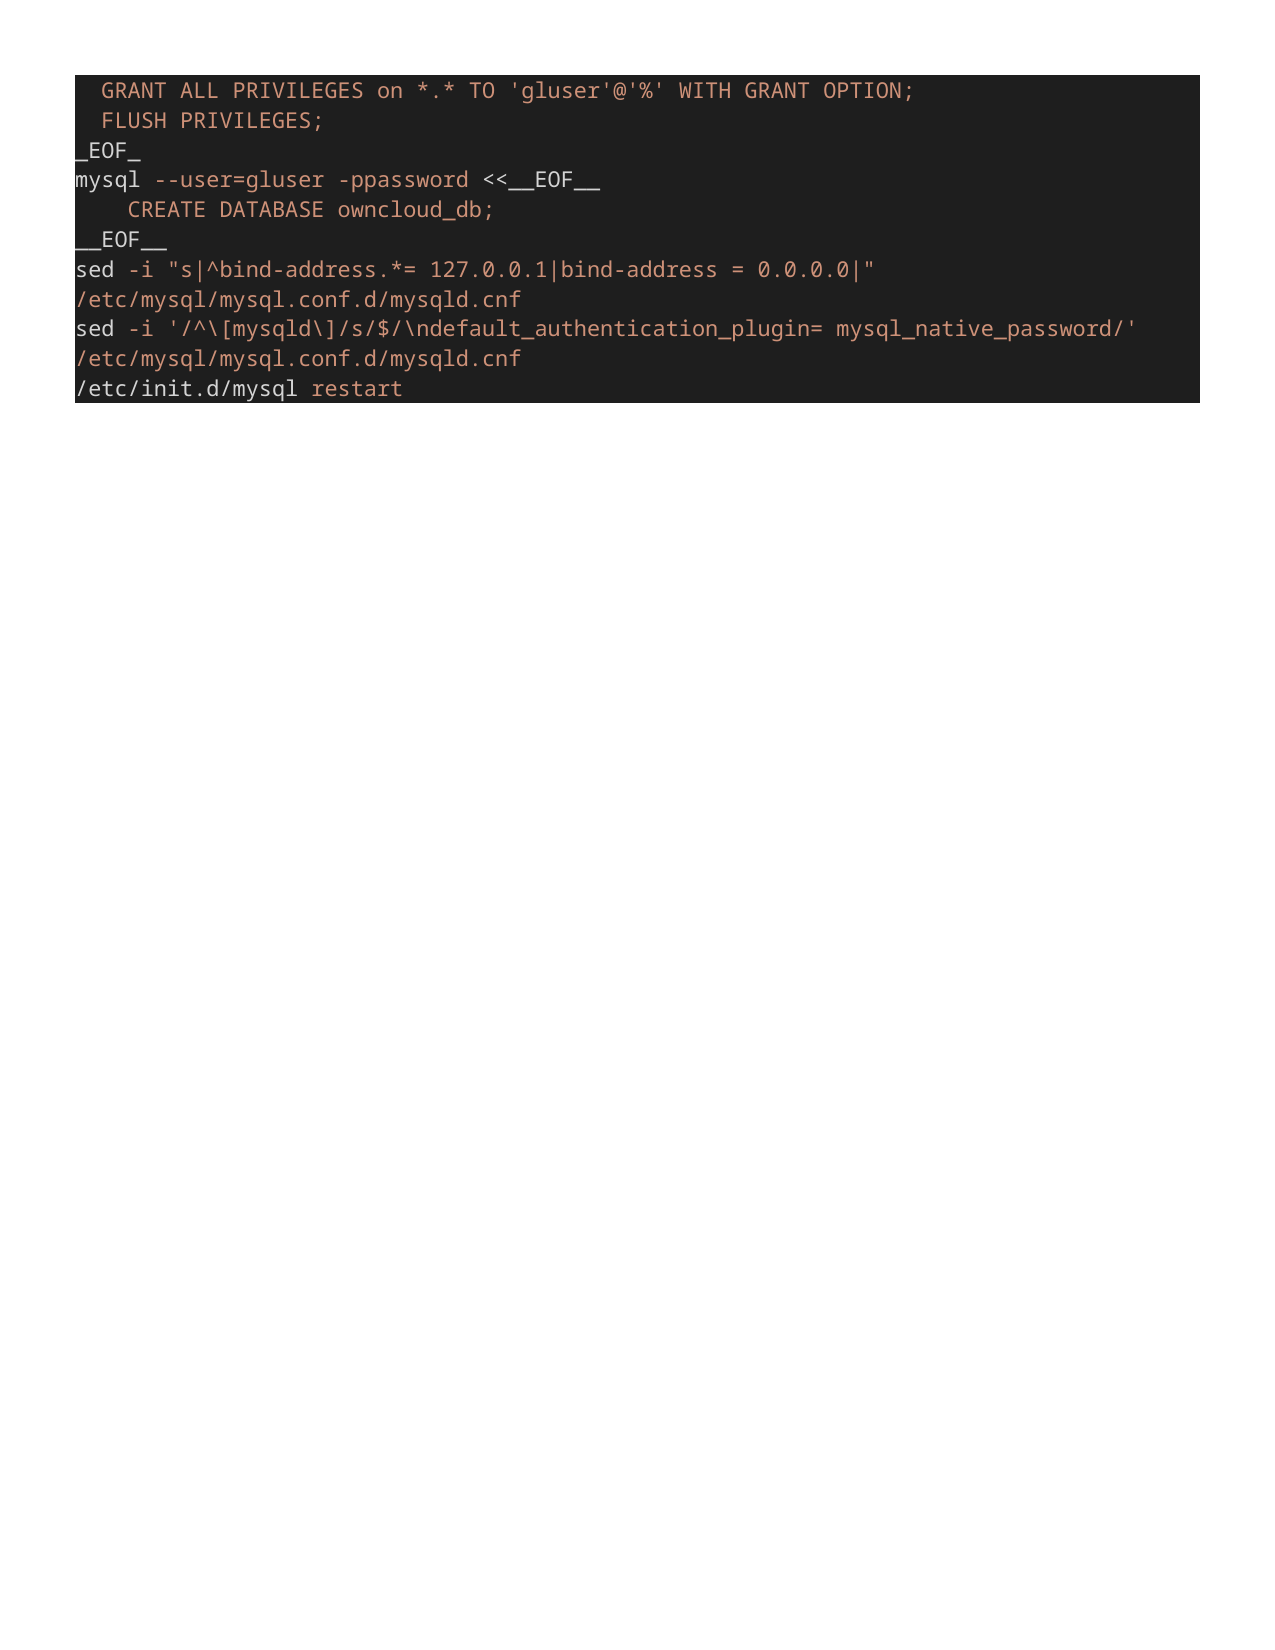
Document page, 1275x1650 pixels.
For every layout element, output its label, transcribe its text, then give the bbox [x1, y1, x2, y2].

text __EOF__ [75, 224, 1200, 254]
text sed -i '/^\[mysqld\]/s/$/\ndefault_authentication_plugin= mysql_native_password/' /etc/mysql/mysql.conf.d/mysqld.cnf [75, 313, 1200, 373]
text mysql --user=gluser -ppassword <<__EOF__ [75, 164, 1200, 194]
text CREATE DATABASE owncloud_db; [75, 194, 1200, 224]
text FLUSH PRIVILEGES; [75, 105, 1200, 134]
text _EOF_ [75, 134, 1200, 164]
text sed -i "s|^bind-address.*= 127.0.0.1|bind-address = 0.0.0.0|" /etc/mysql/mysql.conf.d/mysqld.cnf [75, 254, 1200, 313]
text /etc/init.d/mysql restart [75, 373, 1200, 403]
text GRANT ALL PRIVILEGES on *.* TO 'gluser'@'%' WITH GRANT OPTION; [75, 75, 1200, 105]
